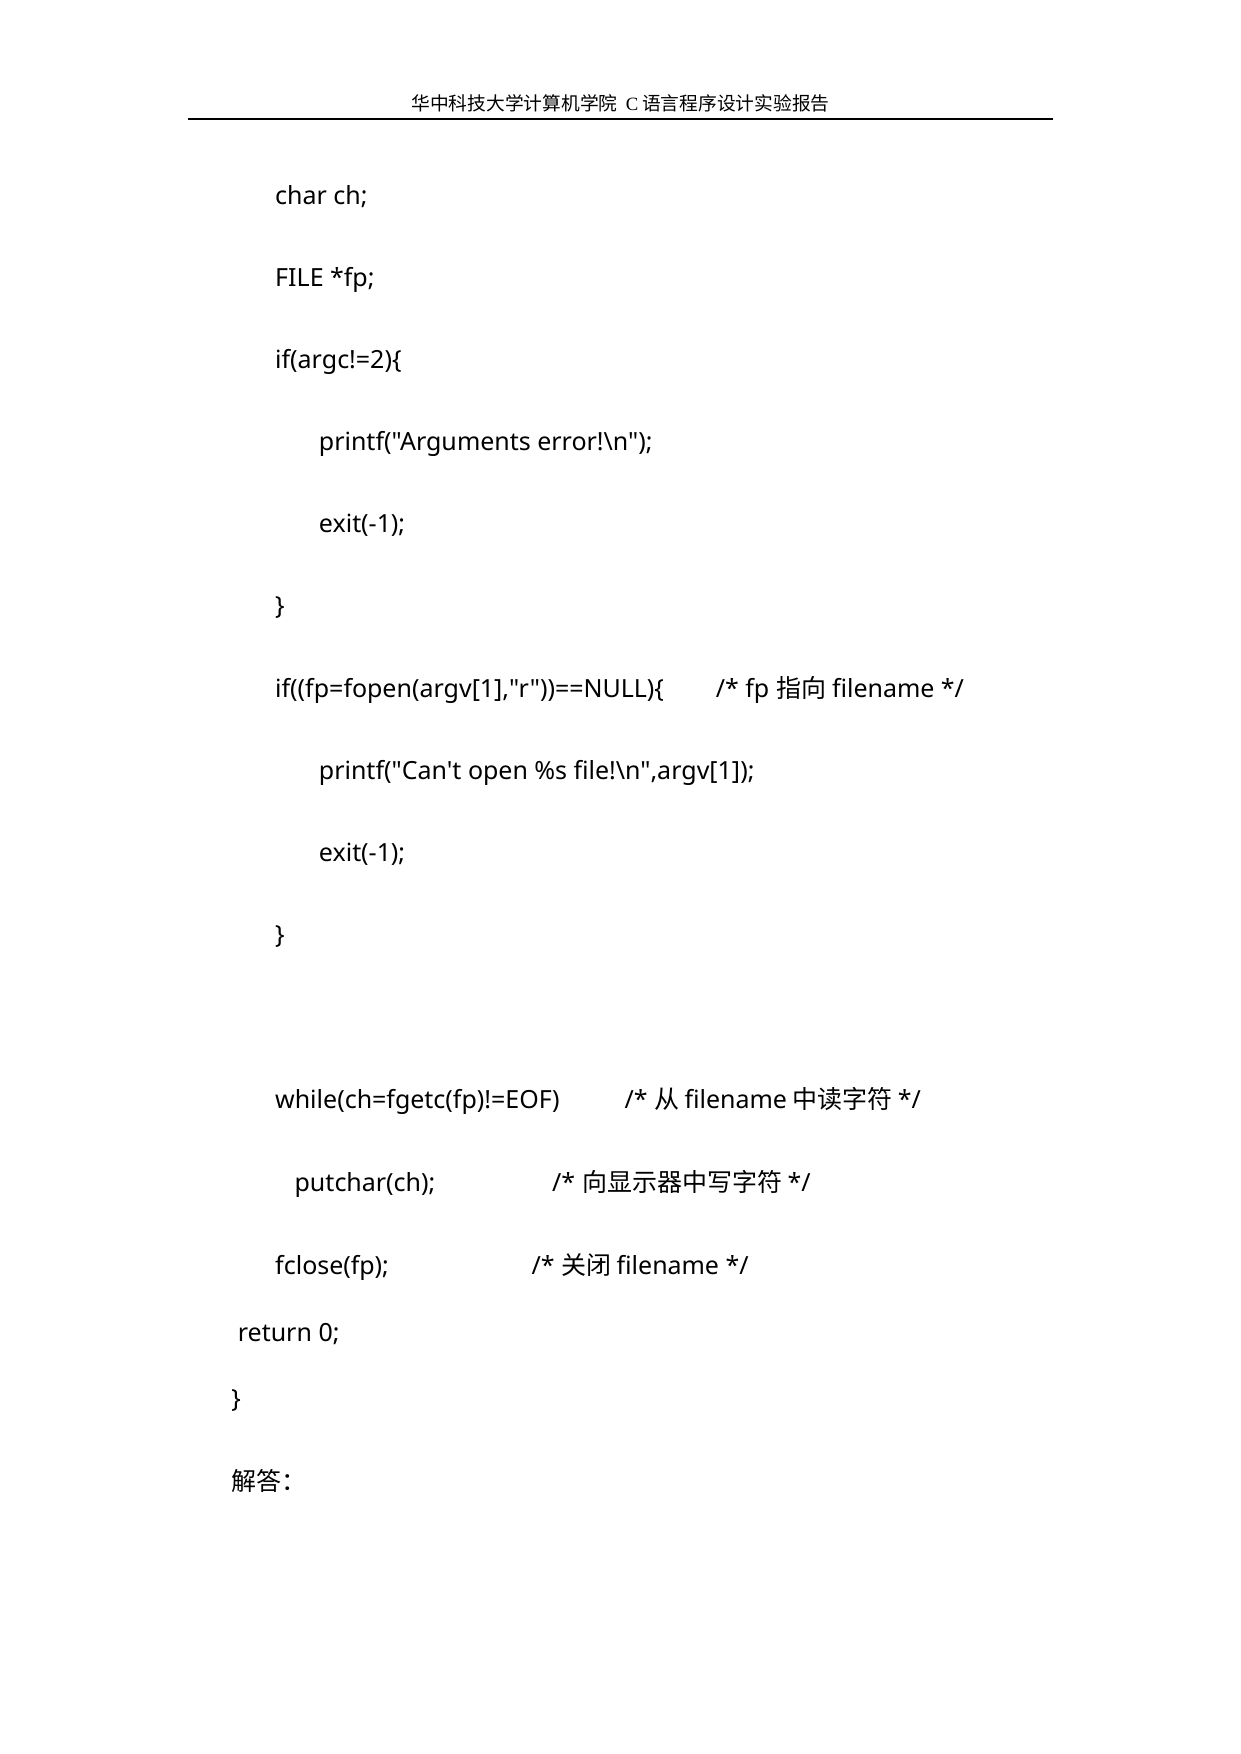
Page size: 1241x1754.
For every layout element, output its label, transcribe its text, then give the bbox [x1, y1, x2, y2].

list printf("Arguments error!\n"); [231, 408, 1053, 473]
list fclose(fp); /* 关闭filename */ [231, 1231, 1053, 1296]
list putchar(ch); /* 向显示器中写字符 */ [231, 1148, 1053, 1213]
list while(ch=fgetc(fp)!=EOF) /* 从filename中读字符 */ [231, 1065, 1053, 1130]
list exit(-1); [231, 490, 1053, 555]
list FILE *fp; [231, 244, 1053, 309]
list } [231, 1365, 1053, 1430]
list if((fp=fopen(argv[1],"r"))==NULL){ /* fp 指向 filename */ [231, 654, 1053, 719]
list } [231, 572, 1053, 637]
list } [231, 901, 1053, 966]
list char ch; [231, 162, 1053, 227]
list return 0; [231, 1314, 1053, 1348]
list printf("Can't open %s file!\n",argv[1]); [231, 737, 1053, 802]
list if(argc!=2){ [231, 326, 1053, 391]
list exit(-1); [231, 819, 1053, 884]
list 解答： [231, 1447, 1053, 1512]
